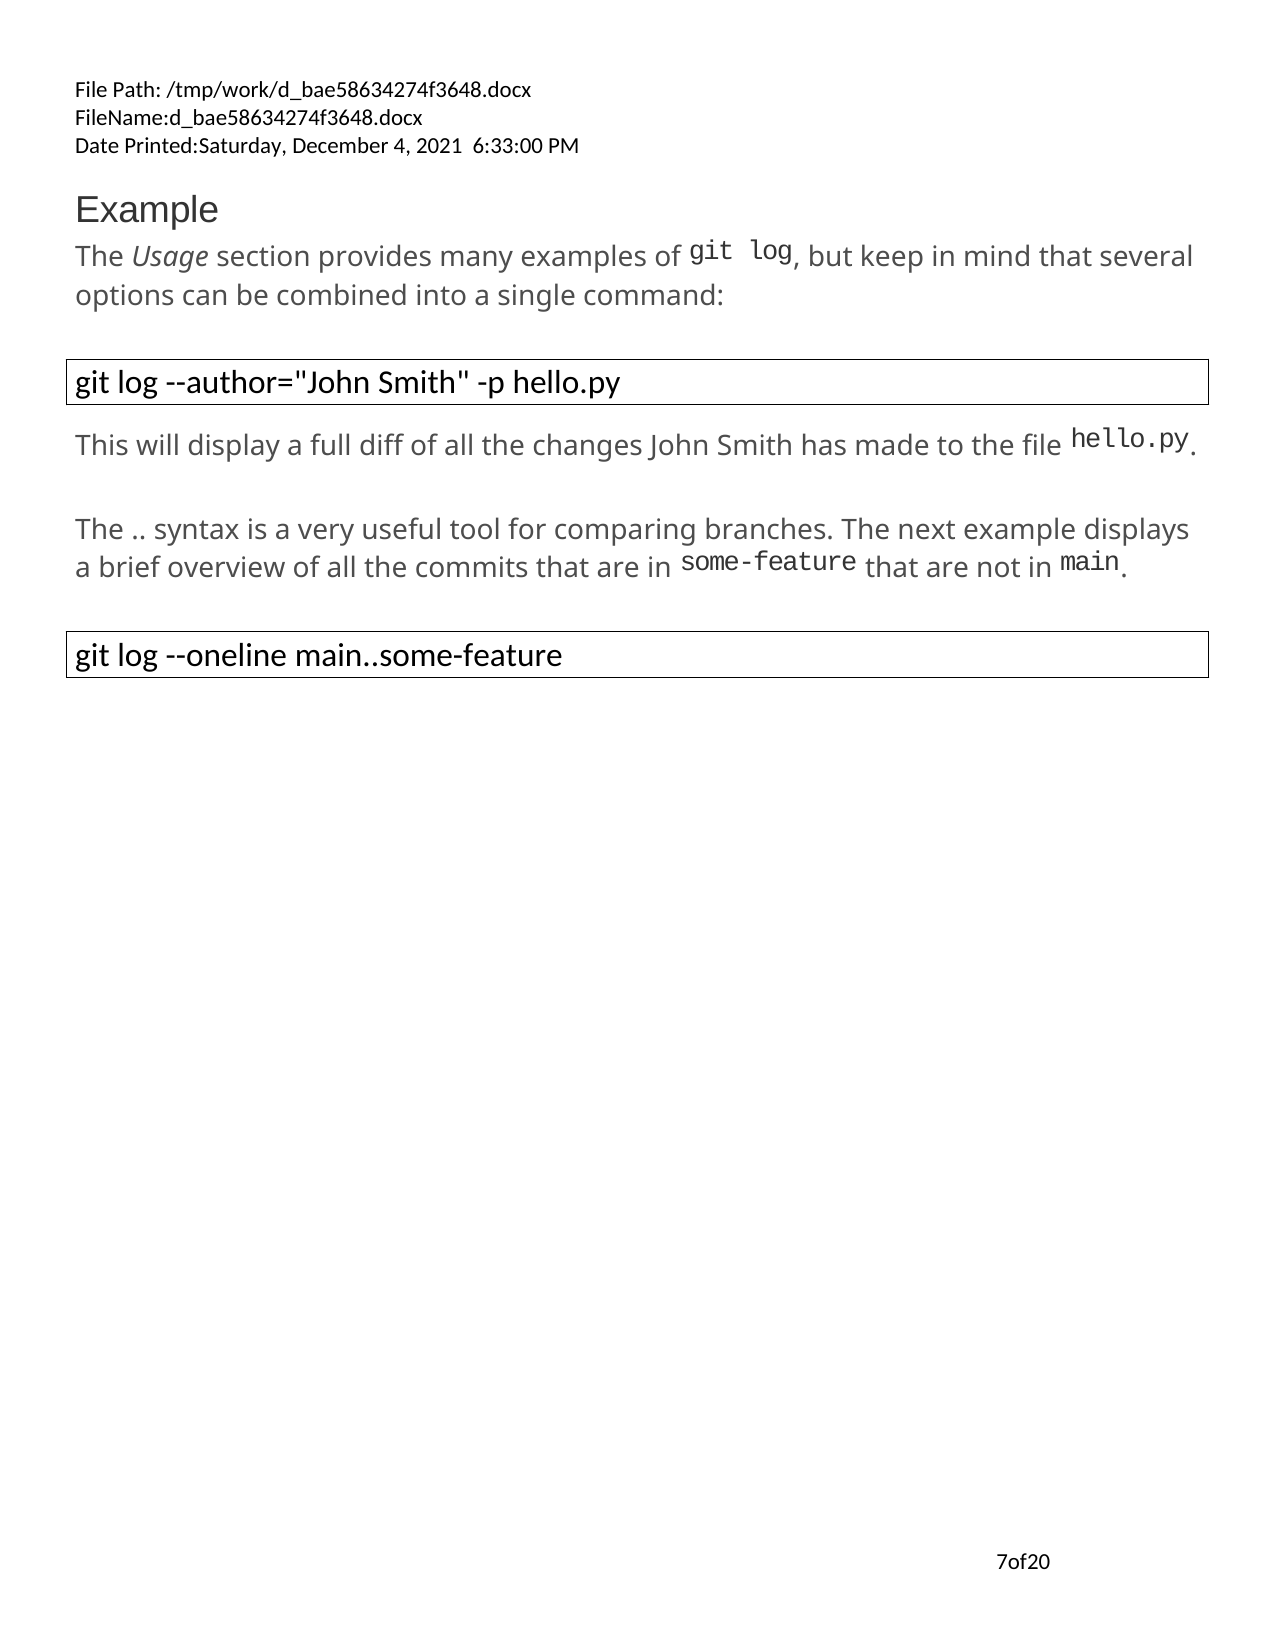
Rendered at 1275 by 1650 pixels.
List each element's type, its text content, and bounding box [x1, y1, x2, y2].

text The .. syntax is a very useful tool for comparing branches. The next example displays a brief overview of all the commits that are in some-feature that are not in main. [75, 509, 1200, 586]
text The Usage section provides many examples of git log, but keep in mind that several options can be combined into a single command: [75, 236, 1200, 313]
text Example [75, 187, 1200, 230]
text git log --author="John Smith" -p hello.py [67, 360, 1208, 404]
text This will display a full diff of all the changes John Smith has made to the file hello.py. [75, 425, 1200, 464]
text git log --oneline main..some-feature [67, 632, 1208, 677]
